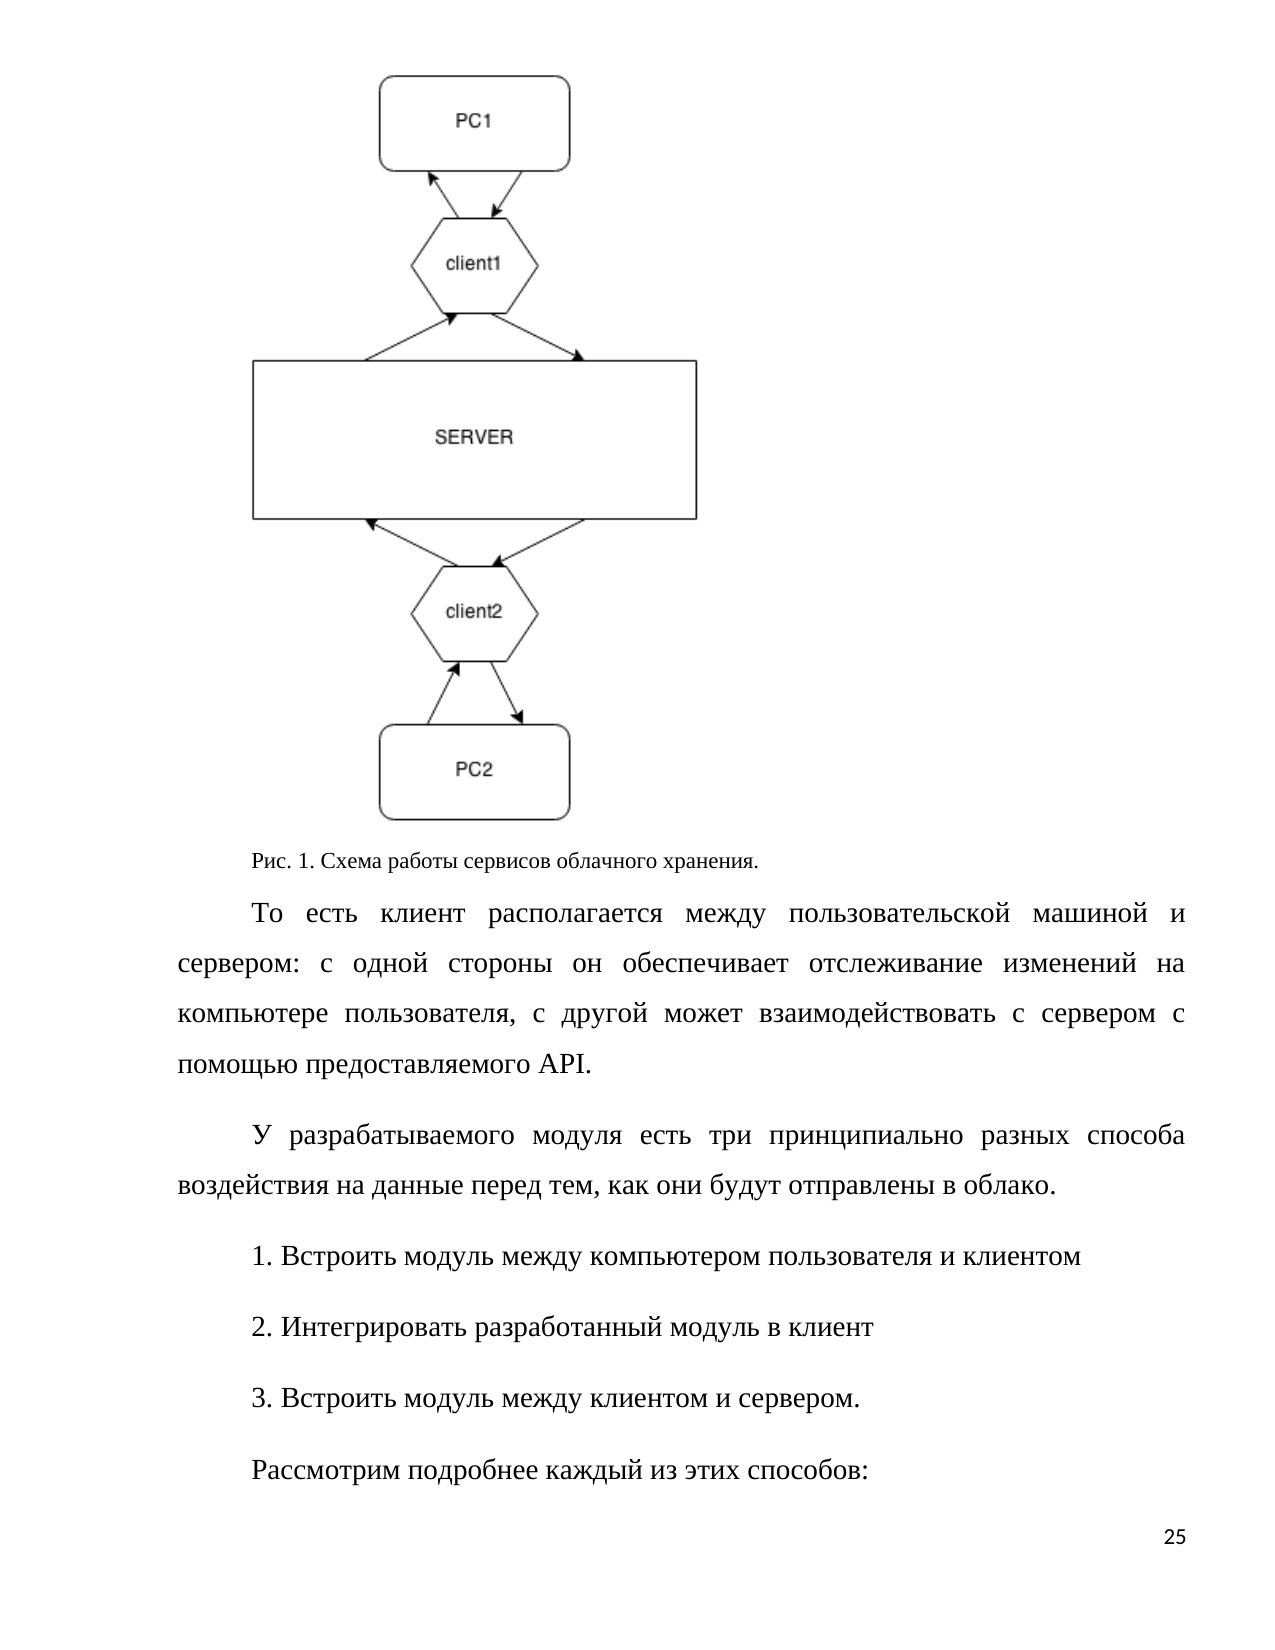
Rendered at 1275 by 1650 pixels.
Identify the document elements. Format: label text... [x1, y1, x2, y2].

text То есть клиент располагается между пользовательской машиной и сервером: с одной стороны он обеспечивает отслеживание изменений на компьютере пользователя, с другой может взаимодействовать с сервером с помощью предоставляемого API. [177, 895, 1186, 1079]
list Интегрировать разработанный модуль в клиент [251, 1309, 1186, 1343]
list Встроить модуль между клиентом и сервером. [251, 1381, 1186, 1414]
list Встроить модуль между компьютером пользователя и клиентом [251, 1238, 1186, 1272]
text Рассмотрим подробнее каждый из этих способов: [177, 1452, 1186, 1485]
text Рис. 1. Схема работы сервисов облачного хранения. [177, 848, 1186, 874]
picture [251, 75, 698, 827]
text У разрабатываемого модуля есть три принципиально разных способа воздействия на данные перед тем, как они будут отправлены в облако. [177, 1117, 1186, 1201]
